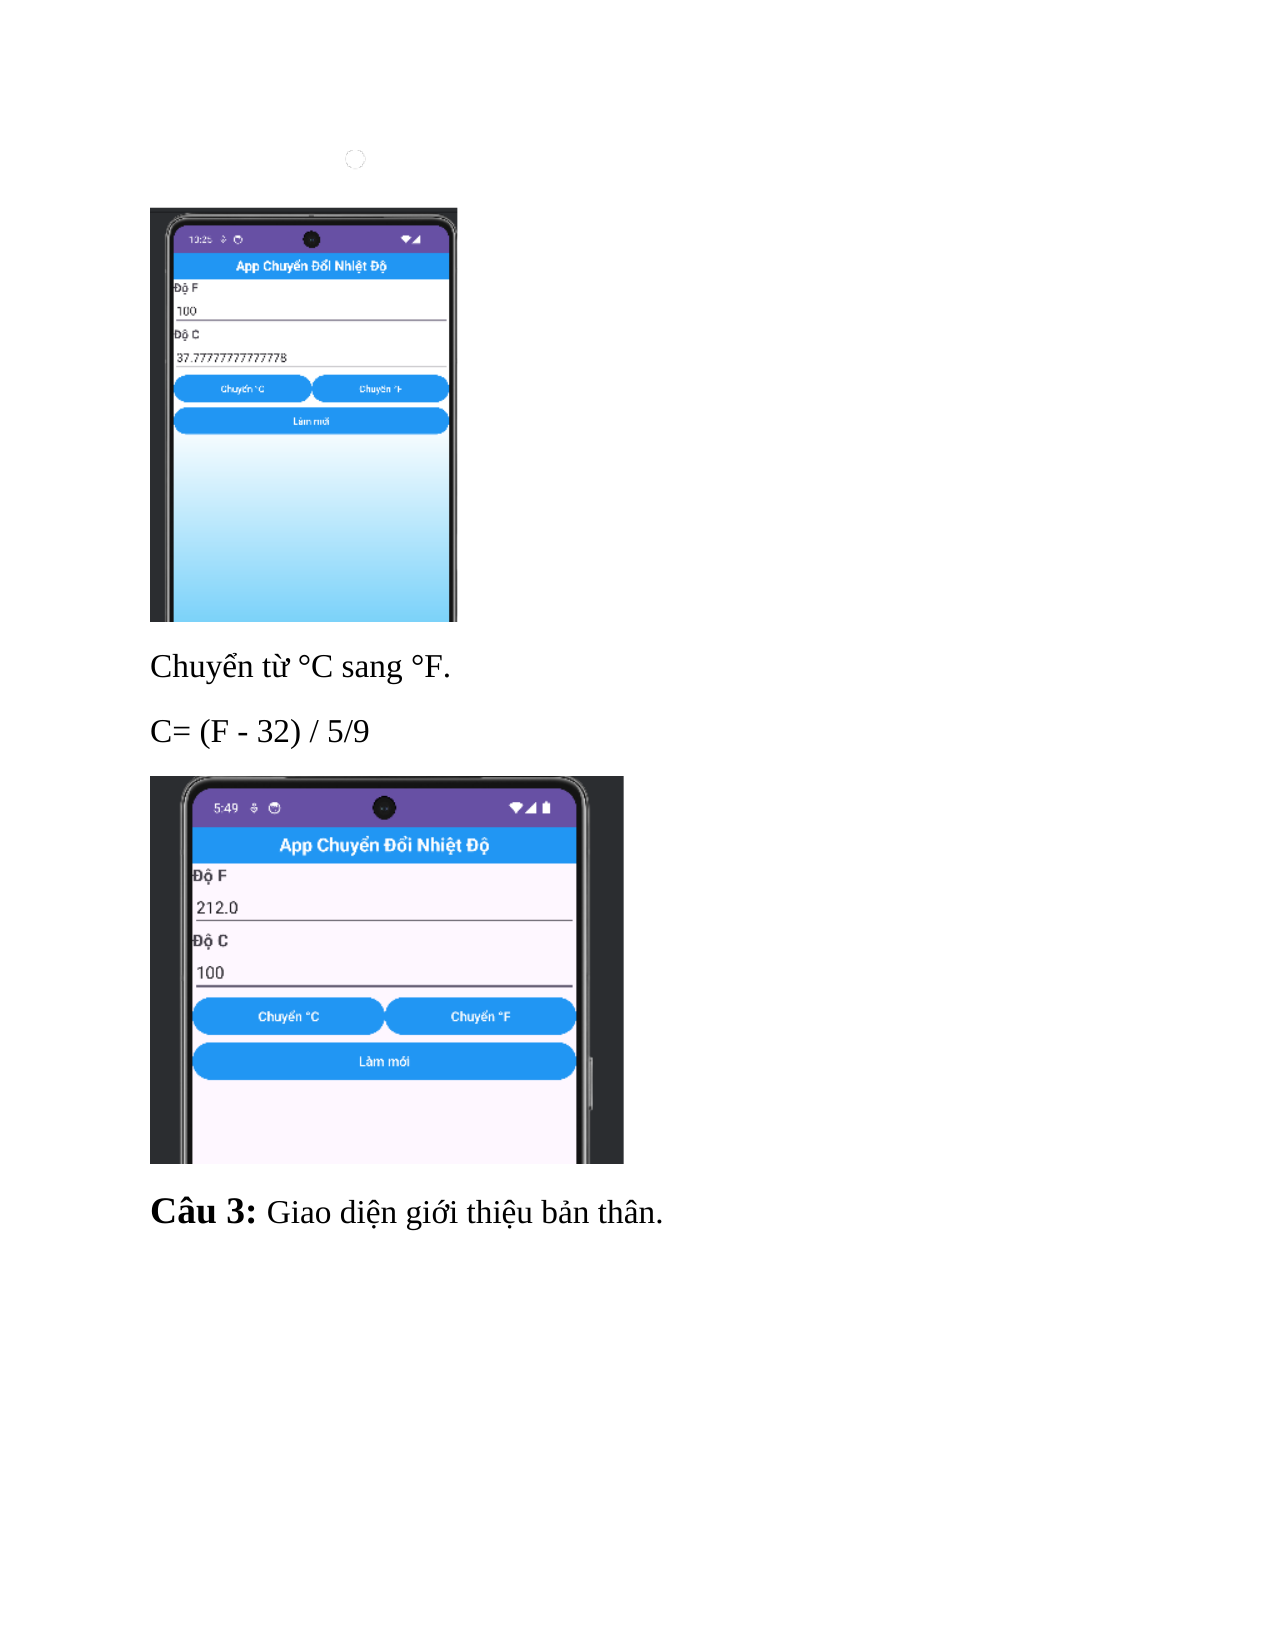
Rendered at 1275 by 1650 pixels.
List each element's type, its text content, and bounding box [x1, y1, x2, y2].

picture [150, 776, 624, 1164]
text Chuyển từ °C sang °F. [150, 646, 1125, 685]
text Câu 3: Giao diện giới thiệu bản thân. [150, 1189, 1125, 1232]
text C= (F - 32) / 5/9 [150, 711, 1125, 749]
picture [150, 150, 458, 622]
